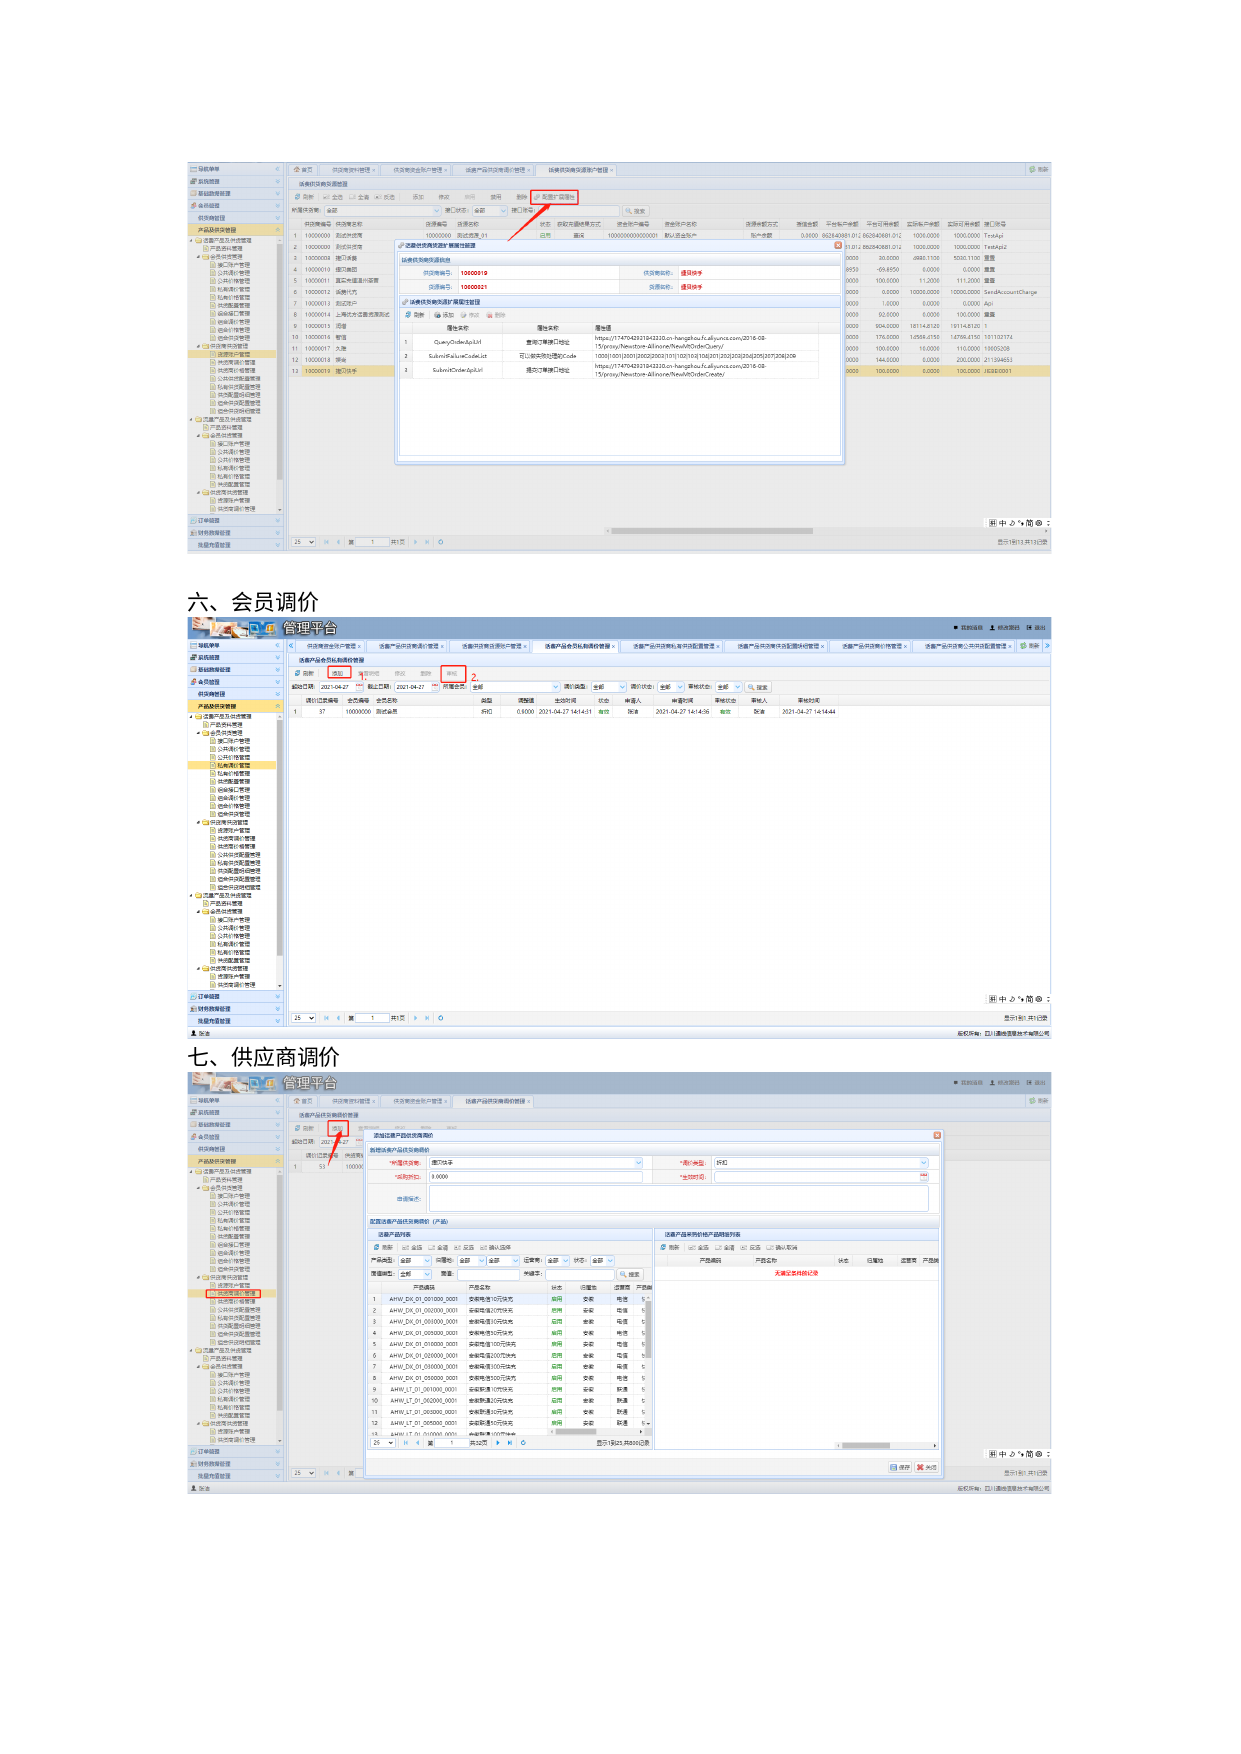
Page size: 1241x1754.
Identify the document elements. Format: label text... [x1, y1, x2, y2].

picture [187, 617, 1052, 1039]
list 会员调价 [187, 584, 1053, 617]
picture [187, 162, 1052, 554]
list 供应商调价 [187, 1039, 1053, 1072]
picture [187, 1072, 1052, 1494]
